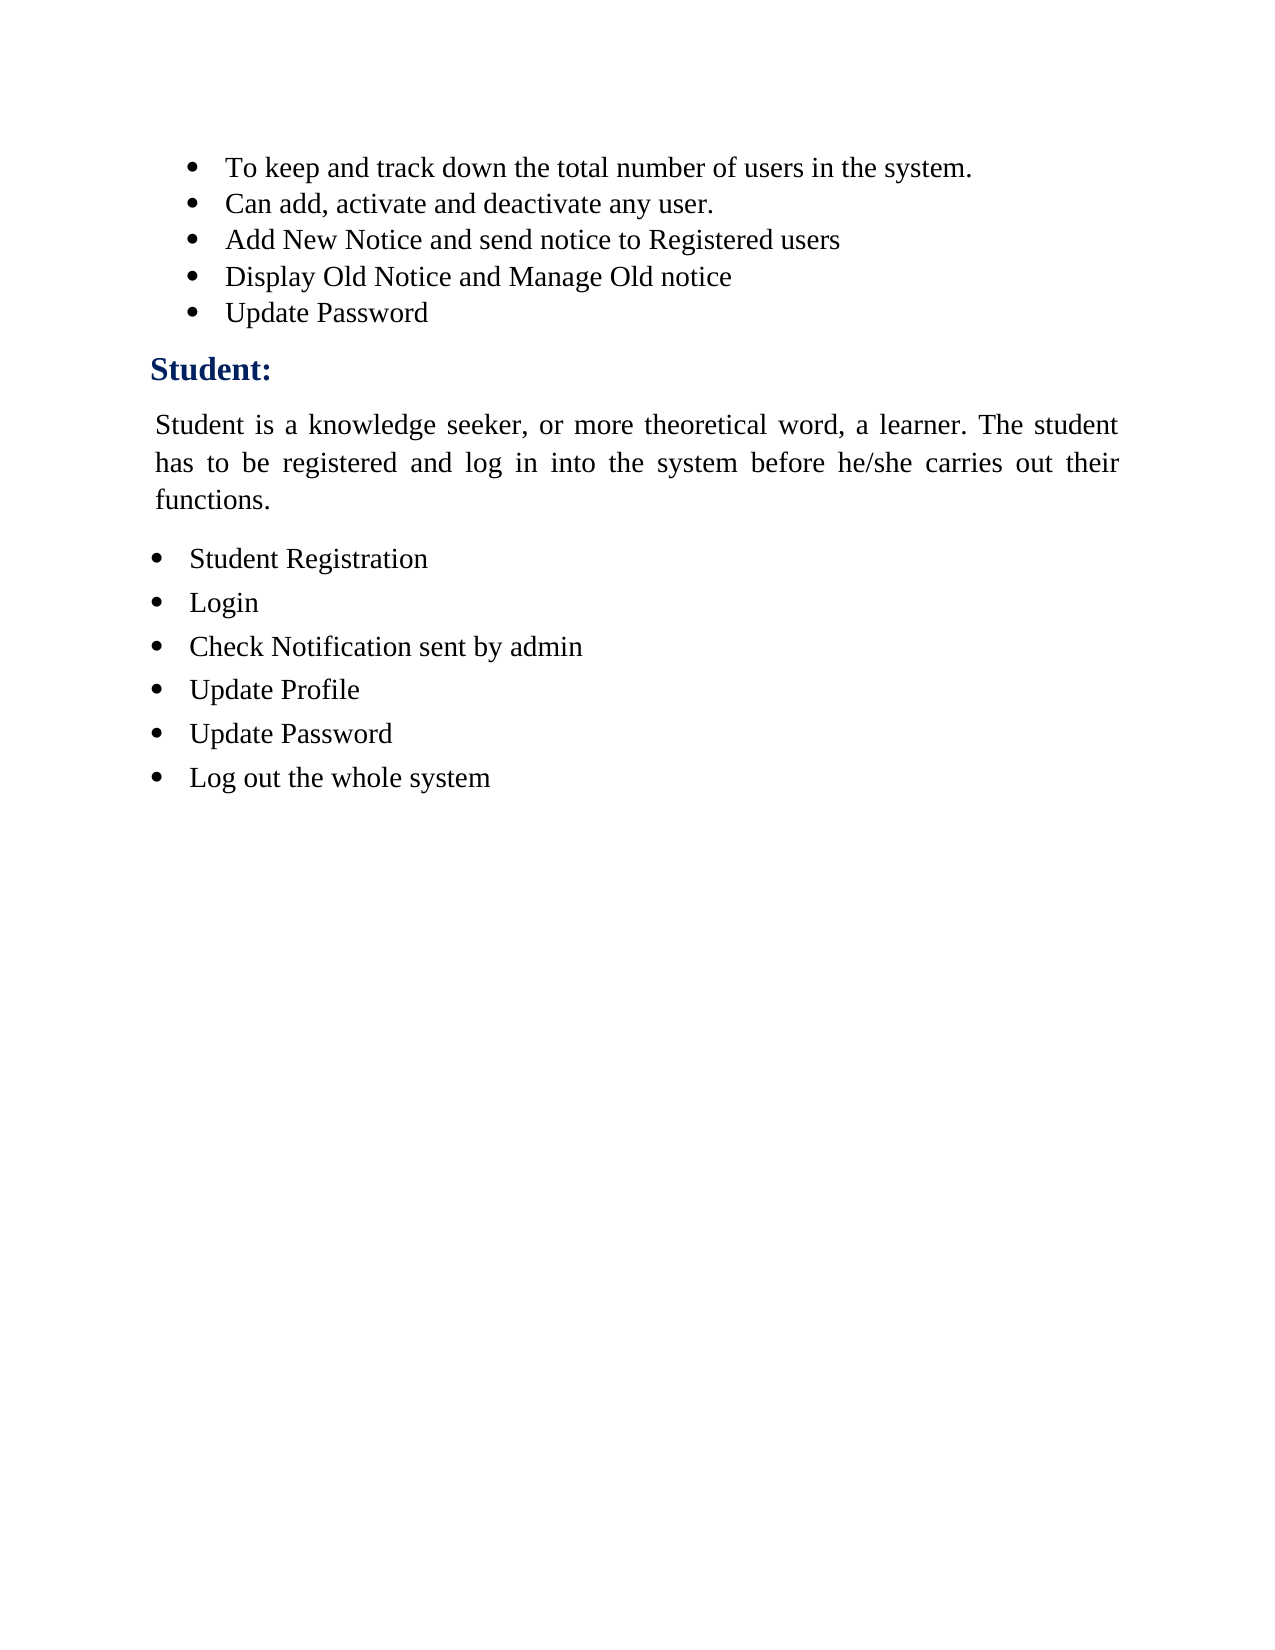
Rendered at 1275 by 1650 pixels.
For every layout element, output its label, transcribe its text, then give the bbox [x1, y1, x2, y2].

list Update Profile [152, 662, 1125, 706]
subtitle Student: [150, 348, 1125, 388]
text Student is a knowledge seeker, or more theoretical word, a learner. The student has to be registered and log in into the system before he/she carries out their functions. [155, 403, 1120, 516]
list Add New Notice and send notice to Registered users [187, 222, 1125, 256]
list Update Password [152, 706, 1125, 750]
list To keep and track down the total number of users in the system. [187, 150, 1125, 184]
list Update Password [187, 295, 1125, 329]
list Login [152, 575, 1125, 618]
list Student Registration [152, 531, 1125, 575]
list Can add, activate and deactivate any user. [187, 186, 1125, 220]
list Log out the whole system [152, 750, 1125, 793]
list Display Old Notice and Manage Old notice [187, 259, 1125, 292]
list Check Notification sent by admin [152, 618, 1125, 662]
